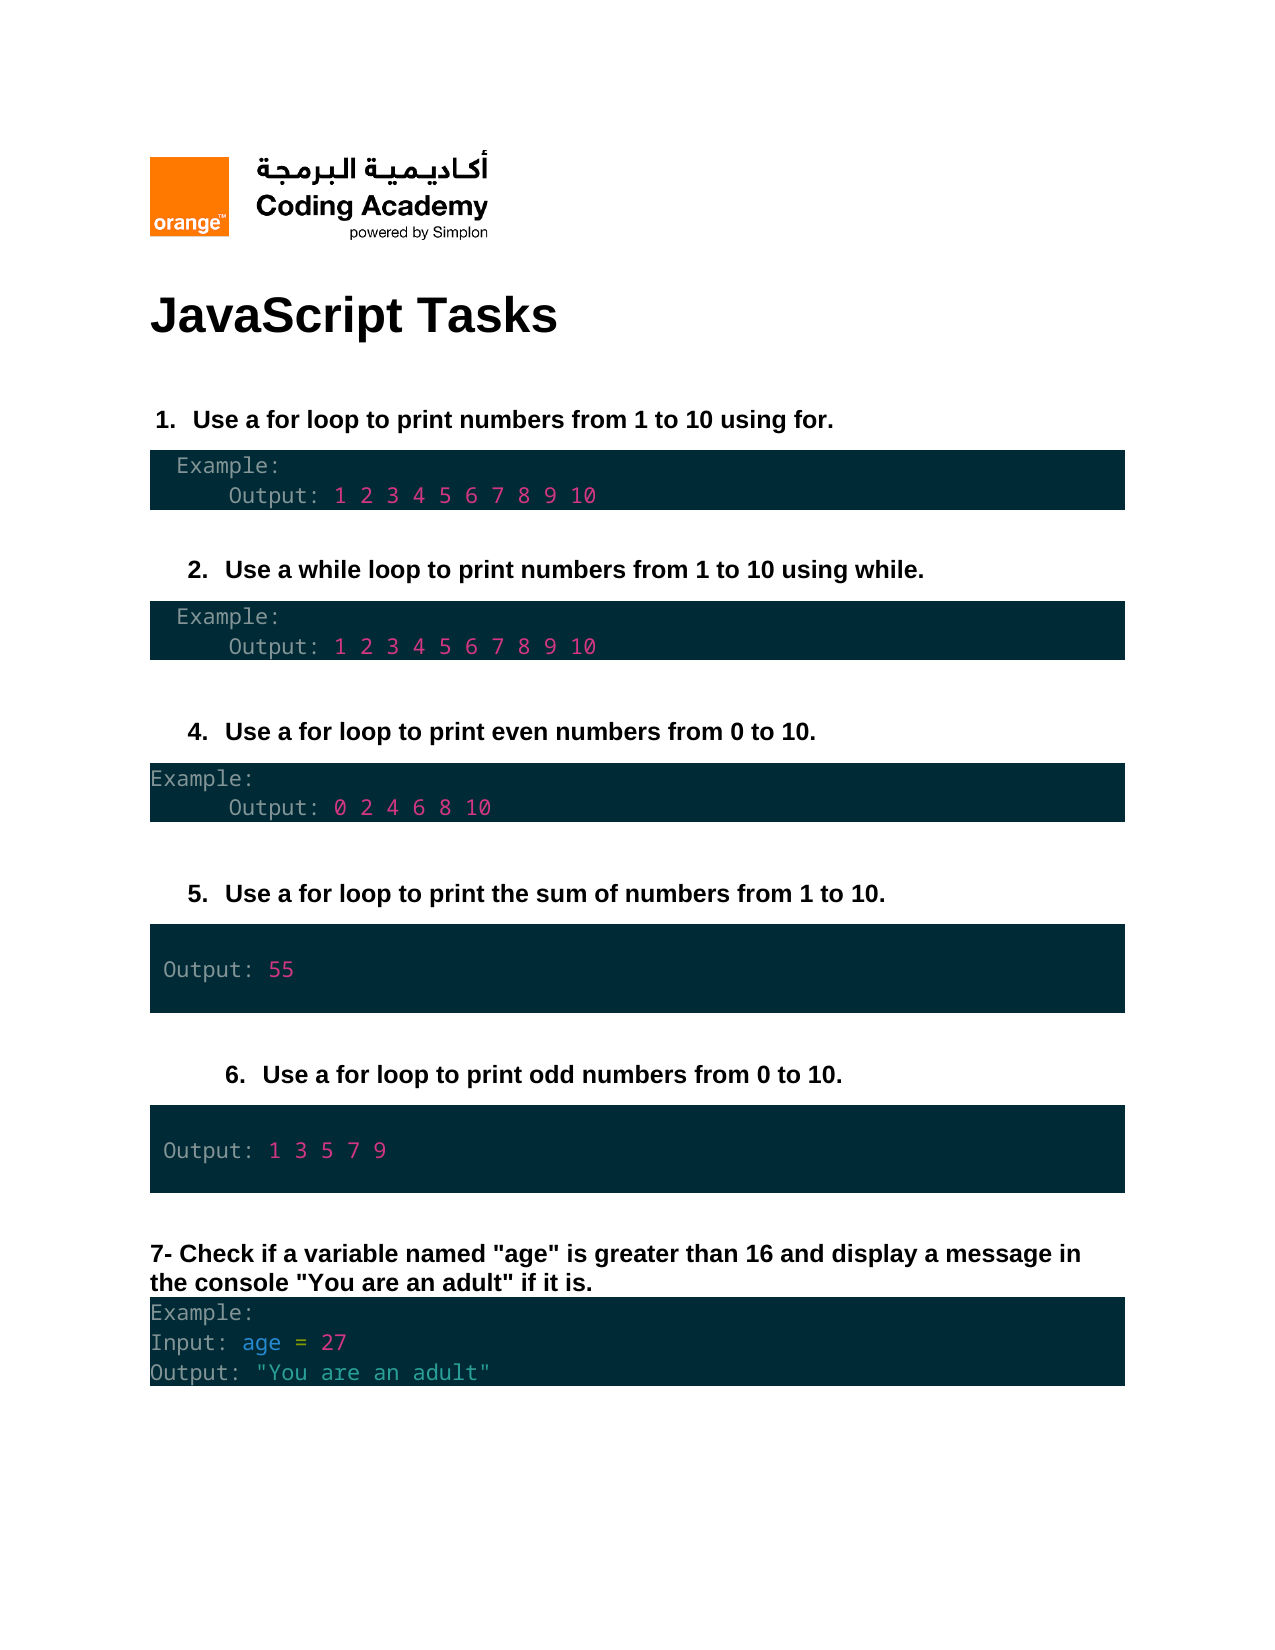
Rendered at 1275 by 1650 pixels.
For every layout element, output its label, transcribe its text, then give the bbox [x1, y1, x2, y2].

text Example: [150, 1297, 1125, 1327]
list Use a for loop to print even numbers from 0 to 10. [187, 717, 1125, 746]
list Use a for loop to print odd numbers from 0 to 10. [225, 1059, 1125, 1088]
text 7- Check if a variable named "age" is greater than 16 and display a message in the console "You are an adult" if it is. [150, 1239, 1125, 1297]
text Output: 0 2 4 6 8 10 [150, 792, 1125, 822]
list Use a while loop to print numbers from 1 to 10 using while. [187, 555, 1125, 584]
list Use a for loop to print numbers from 1 to 10 using for. [155, 405, 1125, 434]
text Output: 55 [150, 954, 1125, 984]
text Output: "You are an adult" [150, 1357, 1125, 1386]
text Output: 1 2 3 4 5 6 7 8 9 10 [150, 480, 1125, 510]
text JavaScript Tasks [150, 285, 1125, 343]
picture [150, 150, 488, 240]
text Example: [150, 601, 1125, 631]
text Input: age = 27 [150, 1327, 1125, 1357]
text Example: [150, 450, 1125, 480]
text Example: [150, 763, 1125, 792]
text Output: 1 2 3 4 5 6 7 8 9 10 [150, 631, 1125, 660]
list Use a for loop to print the sum of numbers from 1 to 10. [187, 879, 1125, 908]
text Output: 1 3 5 7 9 [150, 1135, 1125, 1193]
